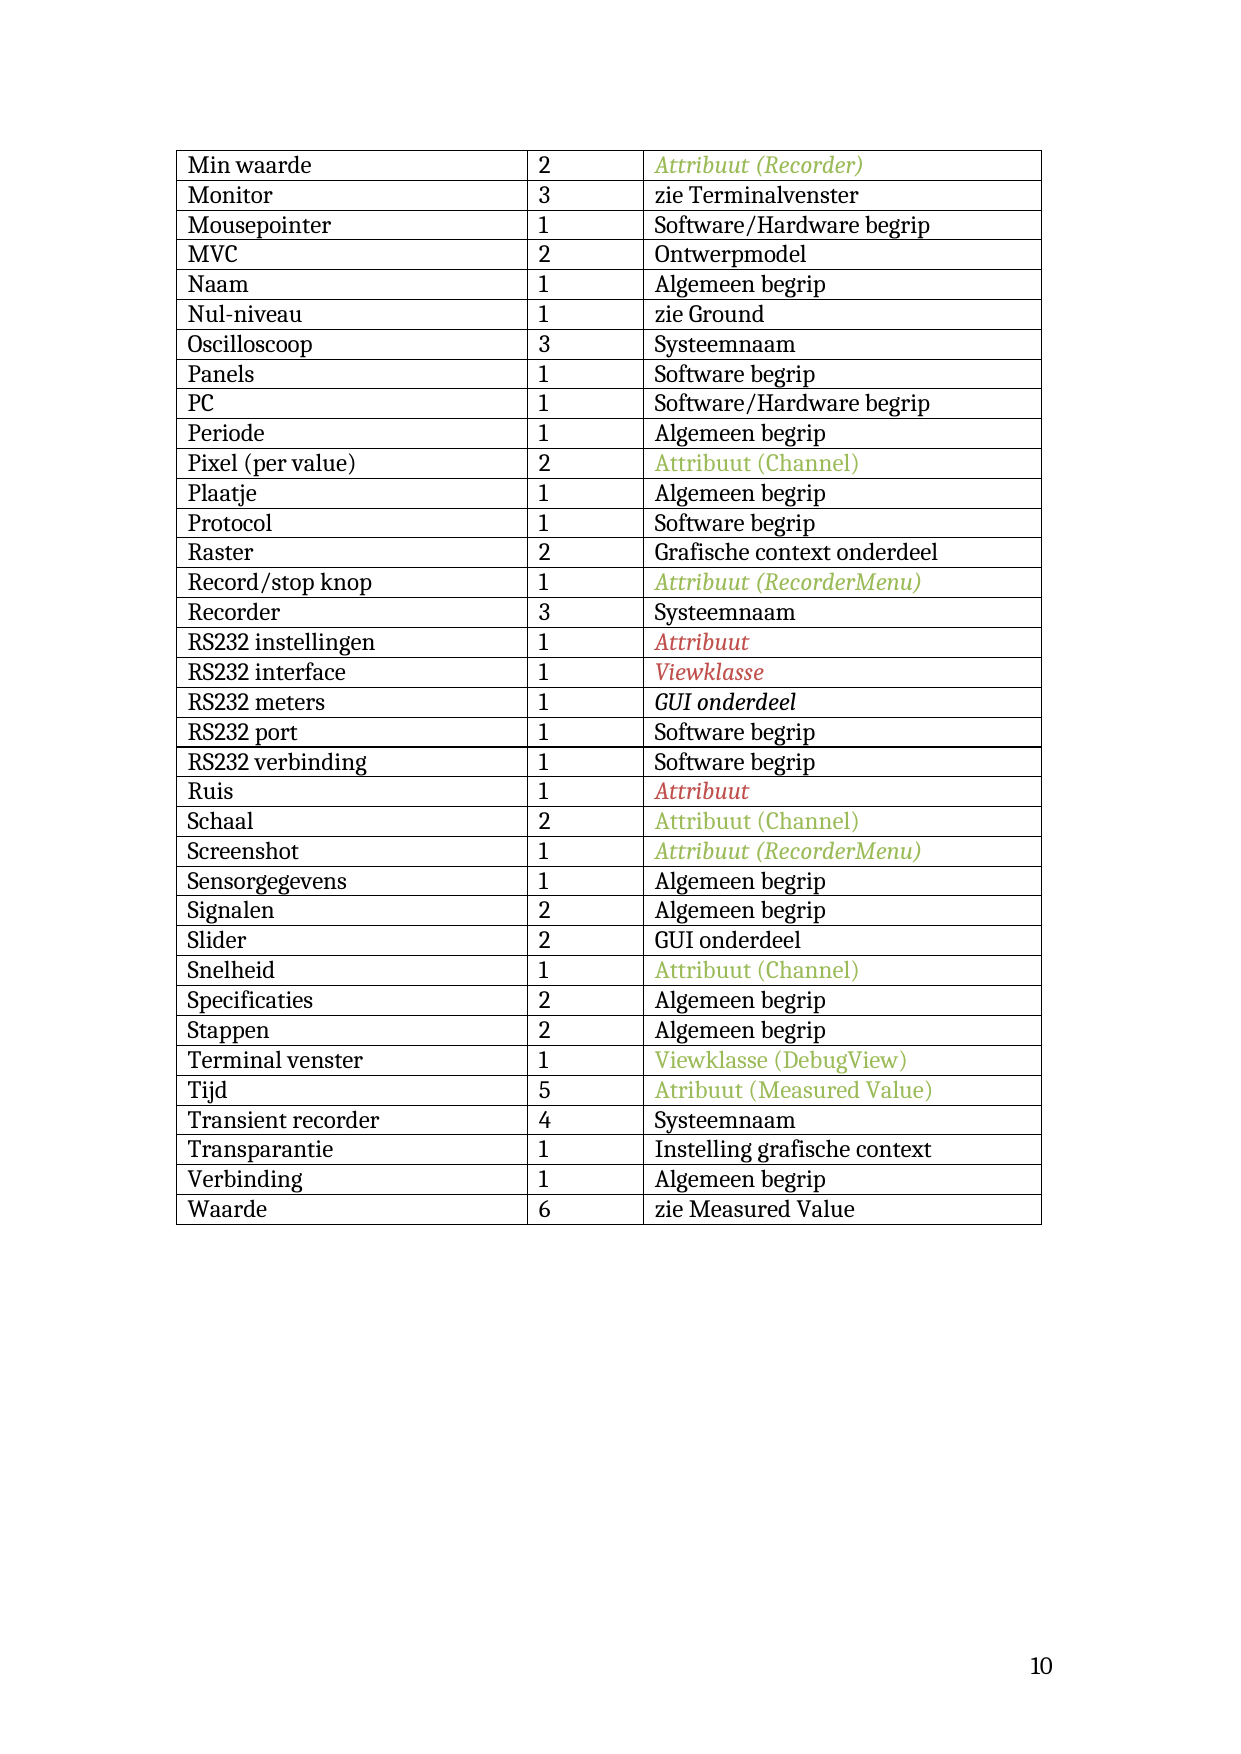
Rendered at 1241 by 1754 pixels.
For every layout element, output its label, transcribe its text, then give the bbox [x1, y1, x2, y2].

table_cell Naam [177, 270, 527, 299]
table_cell Algemeen begrip [644, 270, 1041, 299]
table_cell Slider [177, 926, 527, 955]
table_cell RS232 instellingen [177, 628, 527, 657]
table_cell zie Ground [644, 300, 1041, 329]
table_cell Monitor [177, 181, 527, 209]
table_cell 4 [528, 1106, 643, 1134]
table_cell RS232 interface [177, 658, 527, 687]
table_cell Viewklasse (DebugView) [644, 1046, 1041, 1075]
table_cell 5 [528, 1076, 643, 1104]
table_cell Pixel (per value) [177, 449, 527, 478]
table_cell 1 [528, 568, 643, 597]
table_cell Systeemnaam [644, 330, 1041, 358]
table_cell 1 [528, 389, 643, 418]
table_cell Algemeen begrip [644, 479, 1041, 507]
table_cell Algemeen begrip [644, 1016, 1041, 1045]
table_cell Schaal [177, 807, 527, 836]
table_cell Terminal venster [177, 1046, 527, 1075]
table_cell 3 [528, 330, 643, 358]
table_cell RS232 meters [177, 688, 527, 717]
table_cell Screenshot [177, 837, 527, 866]
table_cell Plaatje [177, 479, 527, 507]
table_cell Recorder [177, 598, 527, 627]
table_cell Algemeen begrip [644, 896, 1041, 925]
table_cell Transient recorder [177, 1106, 527, 1134]
table_cell 1 [528, 837, 643, 866]
table_cell 2 [528, 896, 643, 925]
table_cell Attribuut (RecorderMenu) [644, 568, 1041, 597]
table_cell Software/Hardware begrip [644, 211, 1041, 239]
table_cell Stappen [177, 1016, 527, 1045]
table_cell 1 [528, 688, 643, 717]
table_cell Specificaties [177, 986, 527, 1014]
table_cell Mousepointer [177, 211, 527, 239]
table_cell Algemeen begrip [644, 1165, 1041, 1194]
table_cell Algemeen begrip [644, 986, 1041, 1014]
table_cell 1 [528, 479, 643, 507]
table_cell Oscilloscoop [177, 330, 527, 358]
table_cell Attribuut [644, 628, 1041, 657]
table_cell Software/Hardware begrip [644, 389, 1041, 418]
table_cell RS232 verbinding [177, 748, 527, 776]
table_cell Algemeen begrip [644, 419, 1041, 448]
table_cell Protocol [177, 509, 527, 537]
table_cell 1 [528, 300, 643, 329]
table_cell Nul-niveau [177, 300, 527, 329]
table_cell Waarde [177, 1195, 527, 1224]
table_cell Grafische context onderdeel [644, 538, 1041, 567]
table_cell 2 [528, 986, 643, 1014]
table_cell Record/stop knop [177, 568, 527, 597]
table_cell Panels [177, 360, 527, 388]
table_cell 1 [528, 419, 643, 448]
table_cell Algemeen begrip [644, 867, 1041, 895]
table_cell 1 [528, 1135, 643, 1164]
table_cell 1 [528, 509, 643, 537]
table_cell Attribuut (Channel) [644, 956, 1041, 985]
table_cell 1 [528, 1165, 643, 1194]
table_cell Signalen [177, 896, 527, 925]
table_cell 1 [528, 867, 643, 895]
table_cell Ruis [177, 777, 527, 806]
table_cell Attribuut (Channel) [644, 807, 1041, 836]
table_cell 2 [528, 151, 643, 180]
table_cell 1 [528, 1046, 643, 1075]
table_cell Tijd [177, 1076, 527, 1104]
table_cell GUI onderdeel [644, 688, 1041, 717]
table_cell Ontwerpmodel [644, 240, 1041, 269]
table_cell Software begrip [644, 360, 1041, 388]
table_cell 1 [528, 211, 643, 239]
table_cell 1 [528, 748, 643, 776]
table_cell 1 [528, 360, 643, 388]
table_cell 1 [528, 270, 643, 299]
table_cell Software begrip [644, 718, 1041, 746]
table_cell 3 [528, 598, 643, 627]
table_cell Transparantie [177, 1135, 527, 1164]
table_cell 1 [528, 628, 643, 657]
table_cell PC [177, 389, 527, 418]
table_cell RS232 port [177, 718, 527, 746]
table_cell Attribuut (RecorderMenu) [644, 837, 1041, 866]
table_cell 1 [528, 658, 643, 687]
table_cell Software begrip [644, 748, 1041, 776]
table_cell Atribuut (Measured Value) [644, 1076, 1041, 1104]
table_cell Systeemnaam [644, 1106, 1041, 1134]
table_cell 3 [528, 181, 643, 209]
table_cell Snelheid [177, 956, 527, 985]
table_cell Attribuut (Recorder) [644, 151, 1041, 180]
table_cell MVC [177, 240, 527, 269]
table_cell 2 [528, 449, 643, 478]
table_cell Attribuut [644, 777, 1041, 806]
table_cell 2 [528, 538, 643, 567]
table_cell 6 [528, 1195, 643, 1224]
table_cell Attribuut (Channel) [644, 449, 1041, 478]
table_cell Viewklasse [644, 658, 1041, 687]
table_cell 1 [528, 777, 643, 806]
table_cell Verbinding [177, 1165, 527, 1194]
table_cell 1 [528, 718, 643, 746]
table_cell Periode [177, 419, 527, 448]
table_cell 2 [528, 926, 643, 955]
table_cell Systeemnaam [644, 598, 1041, 627]
table_cell GUI onderdeel [644, 926, 1041, 955]
table_cell Sensorgegevens [177, 867, 527, 895]
table_cell Min waarde [177, 151, 527, 180]
table_cell zie Measured Value [644, 1195, 1041, 1224]
table_cell Raster [177, 538, 527, 567]
table_cell 2 [528, 1016, 643, 1045]
table_cell Instelling grafische context [644, 1135, 1041, 1164]
table_cell 1 [528, 956, 643, 985]
table_cell 2 [528, 240, 643, 269]
table_cell Software begrip [644, 509, 1041, 537]
table_cell 2 [528, 807, 643, 836]
table_cell zie Terminalvenster [644, 181, 1041, 209]
